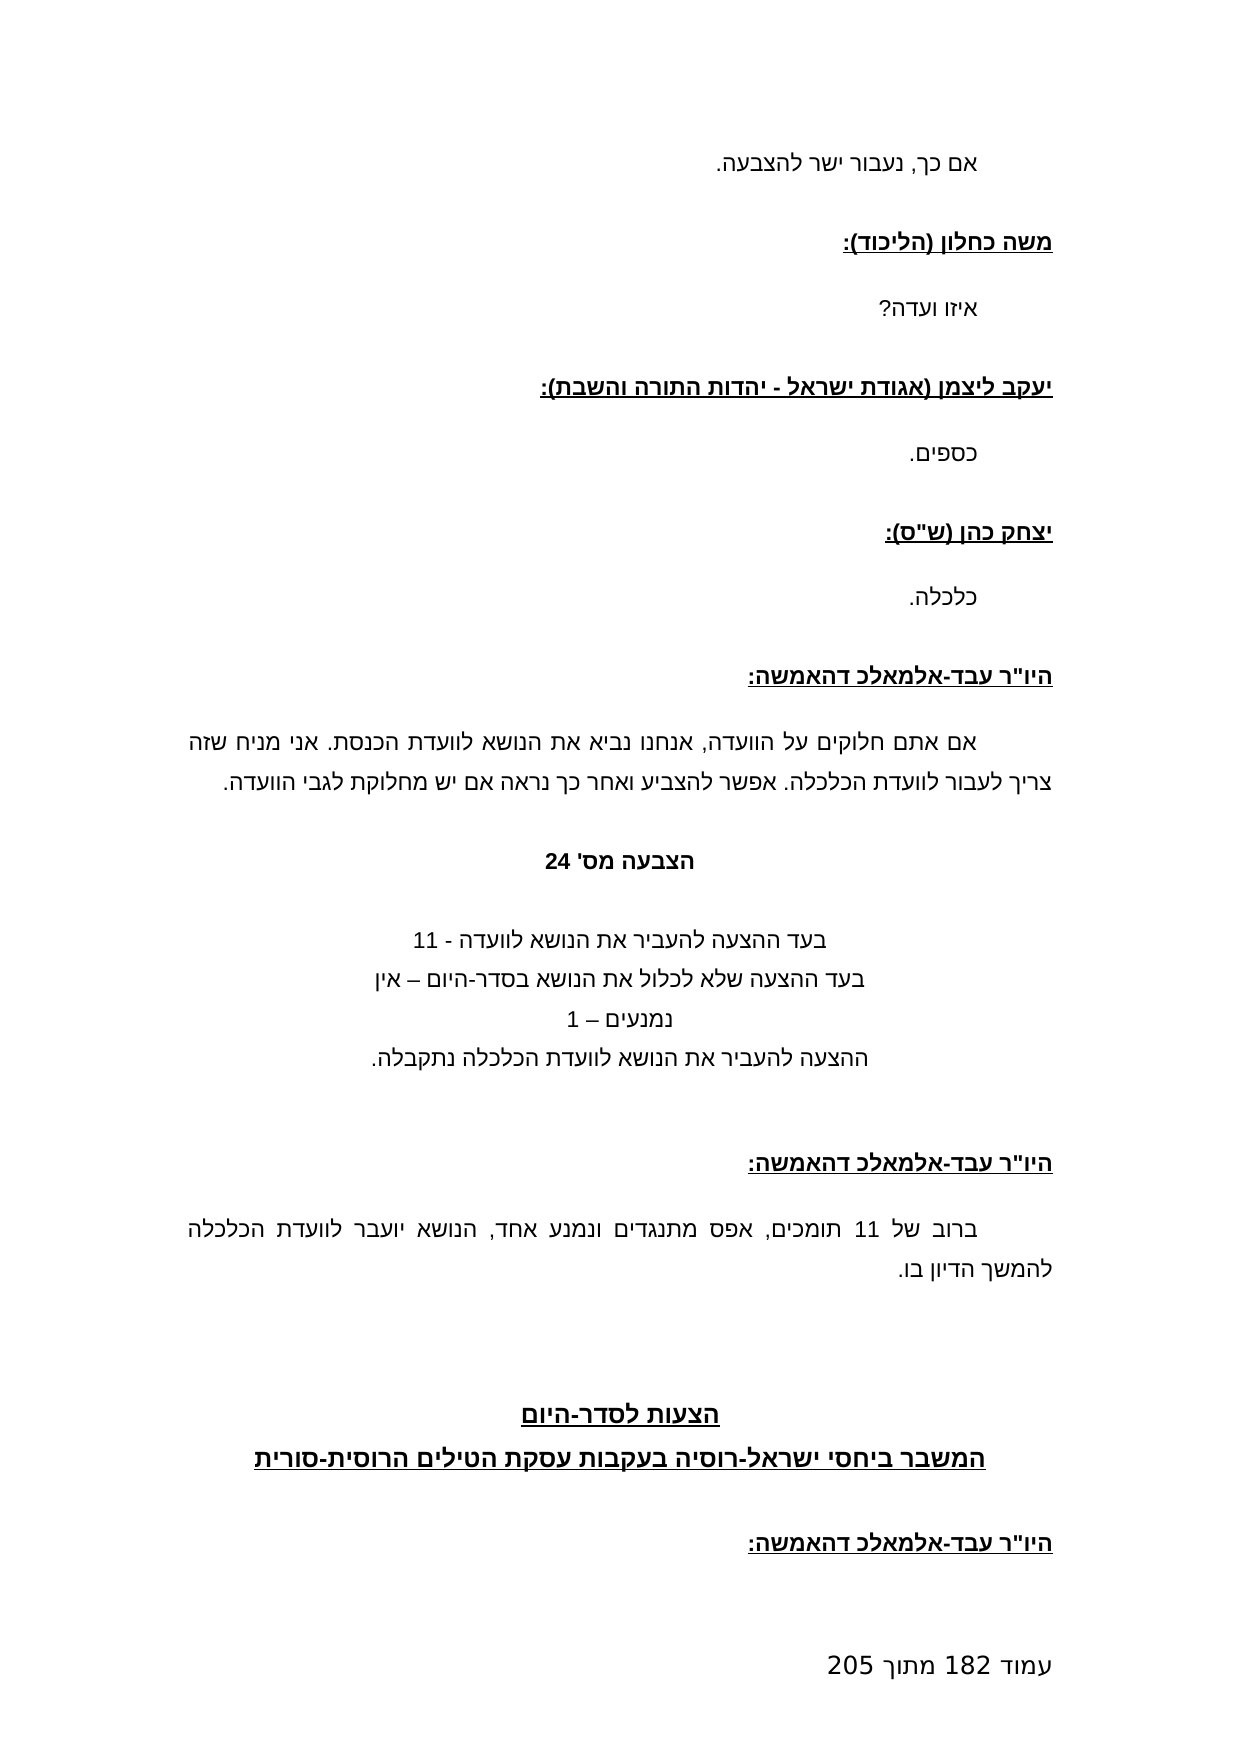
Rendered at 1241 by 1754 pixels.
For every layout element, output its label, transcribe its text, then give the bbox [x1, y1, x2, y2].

text הצעות לסדר-היום [187, 1400, 1053, 1429]
text היו"ר עבד-אלמאלכ דהאמשה: [187, 1530, 1053, 1556]
text בעד ההצעה להעביר את הנושא לוועדה - 11 [187, 927, 1053, 953]
text היו"ר עבד-אלמאלכ דהאמשה: [187, 1150, 1053, 1177]
text הצבעה מס' 24 [187, 848, 1053, 874]
text כלכלה. [187, 584, 1053, 611]
text משה כחלון (הליכוד): [187, 229, 1053, 255]
text ברוב של 11 תומכים, אפס מתנגדים ונמנע אחד, הנושא יועבר לוועדת הכלכלה להמשך הדיון בו. [187, 1216, 1053, 1282]
text היו"ר עבד-אלמאלכ דהאמשה: [187, 663, 1053, 690]
text יעקב ליצמן (אגודת ישראל - יהדות התורה והשבת): [187, 374, 1053, 400]
text ההצעה להעביר את הנושא לוועדת הכלכלה נתקבלה. [187, 1045, 1053, 1071]
text אם אתם חלוקים על הוועדה, אנחנו נביא את הנושא לוועדת הכנסת. אני מניח שזה צריך לעבור לוועדת הכלכלה. אפשר להצביע ואחר כך נראה אם יש מחלוקת לגבי הוועדה. [187, 729, 1053, 795]
text יצחק כהן (ש"ס): [187, 518, 1053, 545]
text נמנעים – 1 [187, 1006, 1053, 1032]
text אם כך, נעבור ישר להצבעה. [187, 150, 1053, 176]
text איזו ועדה? [187, 295, 1053, 321]
text בעד ההצעה שלא לכלול את הנושא בסדר-היום – אין [187, 966, 1053, 992]
text כספים. [187, 439, 1053, 466]
text המשבר ביחסי ישראל-רוסיה בעקבות עסקת הטילים הרוסית-סורית [187, 1443, 1053, 1472]
